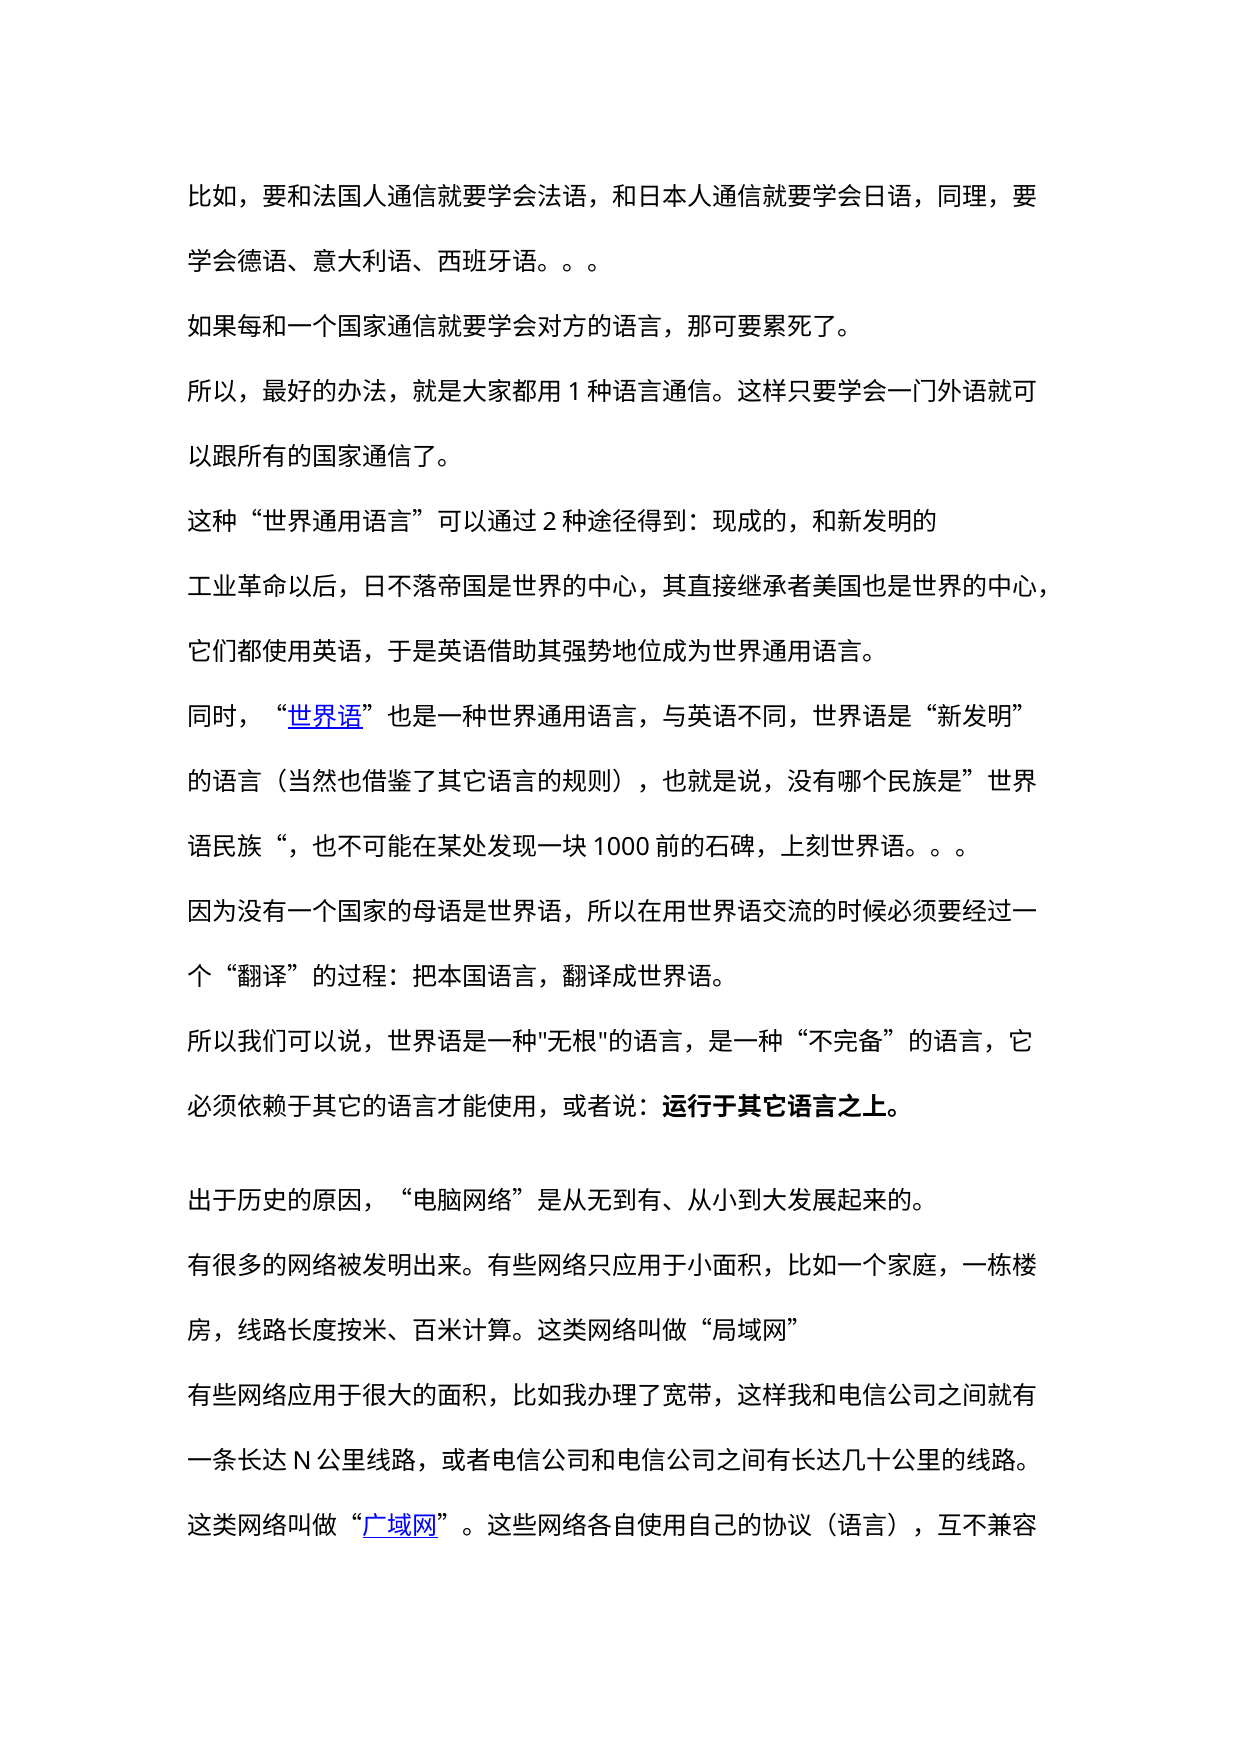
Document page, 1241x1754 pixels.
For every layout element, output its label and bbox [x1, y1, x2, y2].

text [187, 162, 1053, 1137]
text [187, 1166, 1053, 1556]
